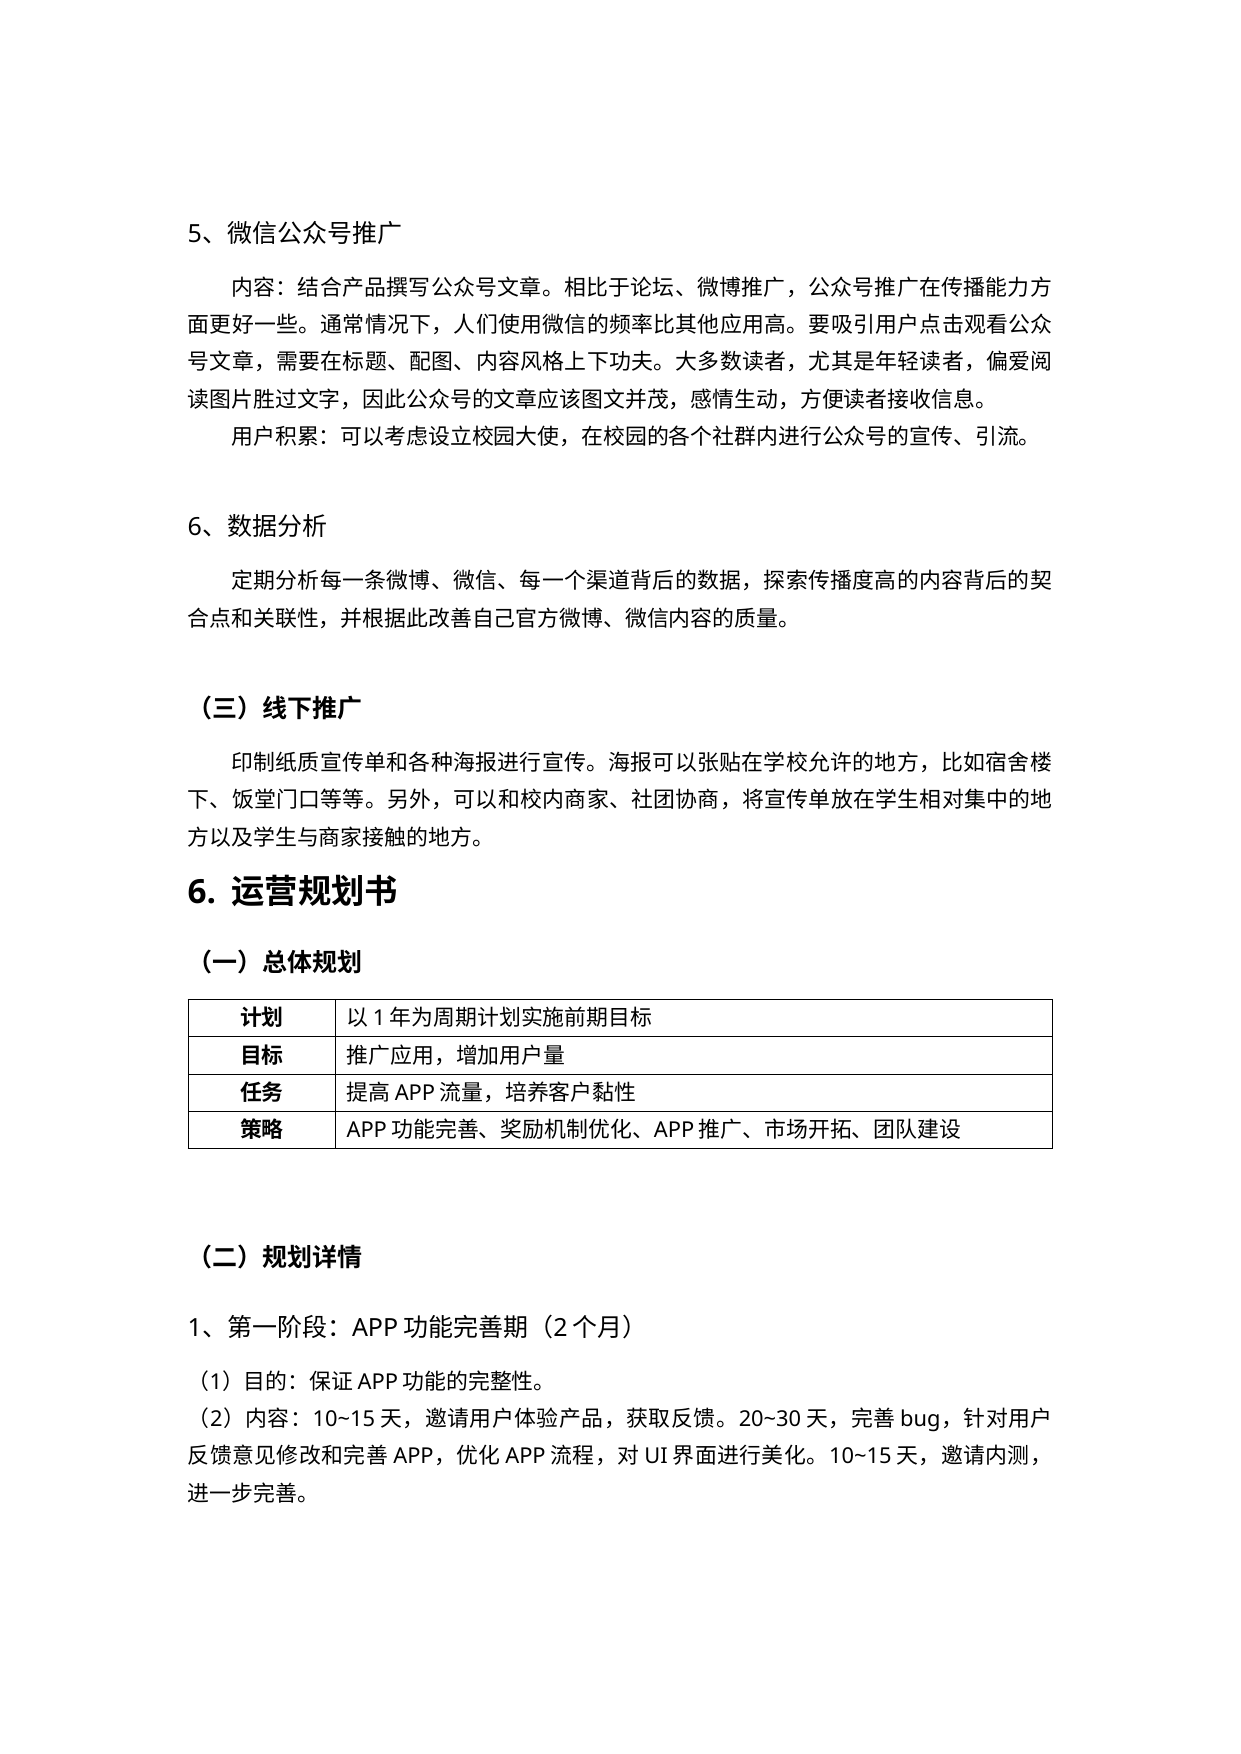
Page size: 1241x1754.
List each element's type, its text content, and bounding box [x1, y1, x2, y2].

table_cell 推广应用，增加用户量 [336, 1037, 1052, 1073]
text （1）目的：保证APP功能的完整性。 [187, 1364, 1053, 1396]
list 运营规划书 [187, 856, 1053, 921]
text 印制纸质宣传单和各种海报进行宣传。海报可以张贴在学校允许的地方，比如宿舍楼下、饭堂门口等等。另外，可以和校内商家、社团协商，将宣传单放在学生相对集中的地方以及学生与商家接触的地方。 [187, 744, 1053, 852]
table_cell 提高APP流量，培养客户黏性 [336, 1075, 1052, 1111]
text （三）线下推广 [187, 674, 1053, 739]
table_cell APP功能完善、奖励机制优化、APP推广、市场开拓、团队建设 [336, 1112, 1052, 1148]
table_cell 任务 [189, 1075, 335, 1111]
text 5、微信公众号推广 [187, 199, 1053, 264]
table_cell 目标 [189, 1037, 335, 1073]
text 1、第一阶段：APP功能完善期（2个月） [187, 1293, 1053, 1358]
text 定期分析每一条微博、微信、每一个渠道背后的数据，探索传播度高的内容背后的契合点和关联性，并根据此改善自己官方微博、微信内容的质量。 [187, 563, 1053, 633]
text （一）总体规划 [187, 928, 1053, 993]
text 用户积累：可以考虑设立校园大使，在校园的各个社群内进行公众号的宣传、引流。 [187, 418, 1053, 451]
table_cell 策略 [189, 1112, 335, 1148]
text （二）规划详情 [187, 1223, 1053, 1288]
table_header 计划 [189, 1000, 335, 1036]
table_header 以1年为周期计划实施前期目标 [336, 1000, 1052, 1036]
text （2）内容：10~15天，邀请用户体验产品，获取反馈。20~30天，完善bug，针对用户反馈意见修改和完善APP，优化APP流程，对UI界面进行美化。10~15天，邀请内测，进一步完善。 [187, 1401, 1053, 1508]
text 内容：结合产品撰写公众号文章。相比于论坛、微博推广，公众号推广在传播能力方面更好一些。通常情况下，人们使用微信的频率比其他应用高。要吸引用户点击观看公众号文章，需要在标题、配图、内容风格上下功夫。大多数读者，尤其是年轻读者，偏爱阅读图片胜过文字，因此公众号的文章应该图文并茂，感情生动，方便读者接收信息。 [187, 269, 1053, 414]
text 6、数据分析 [187, 492, 1053, 557]
